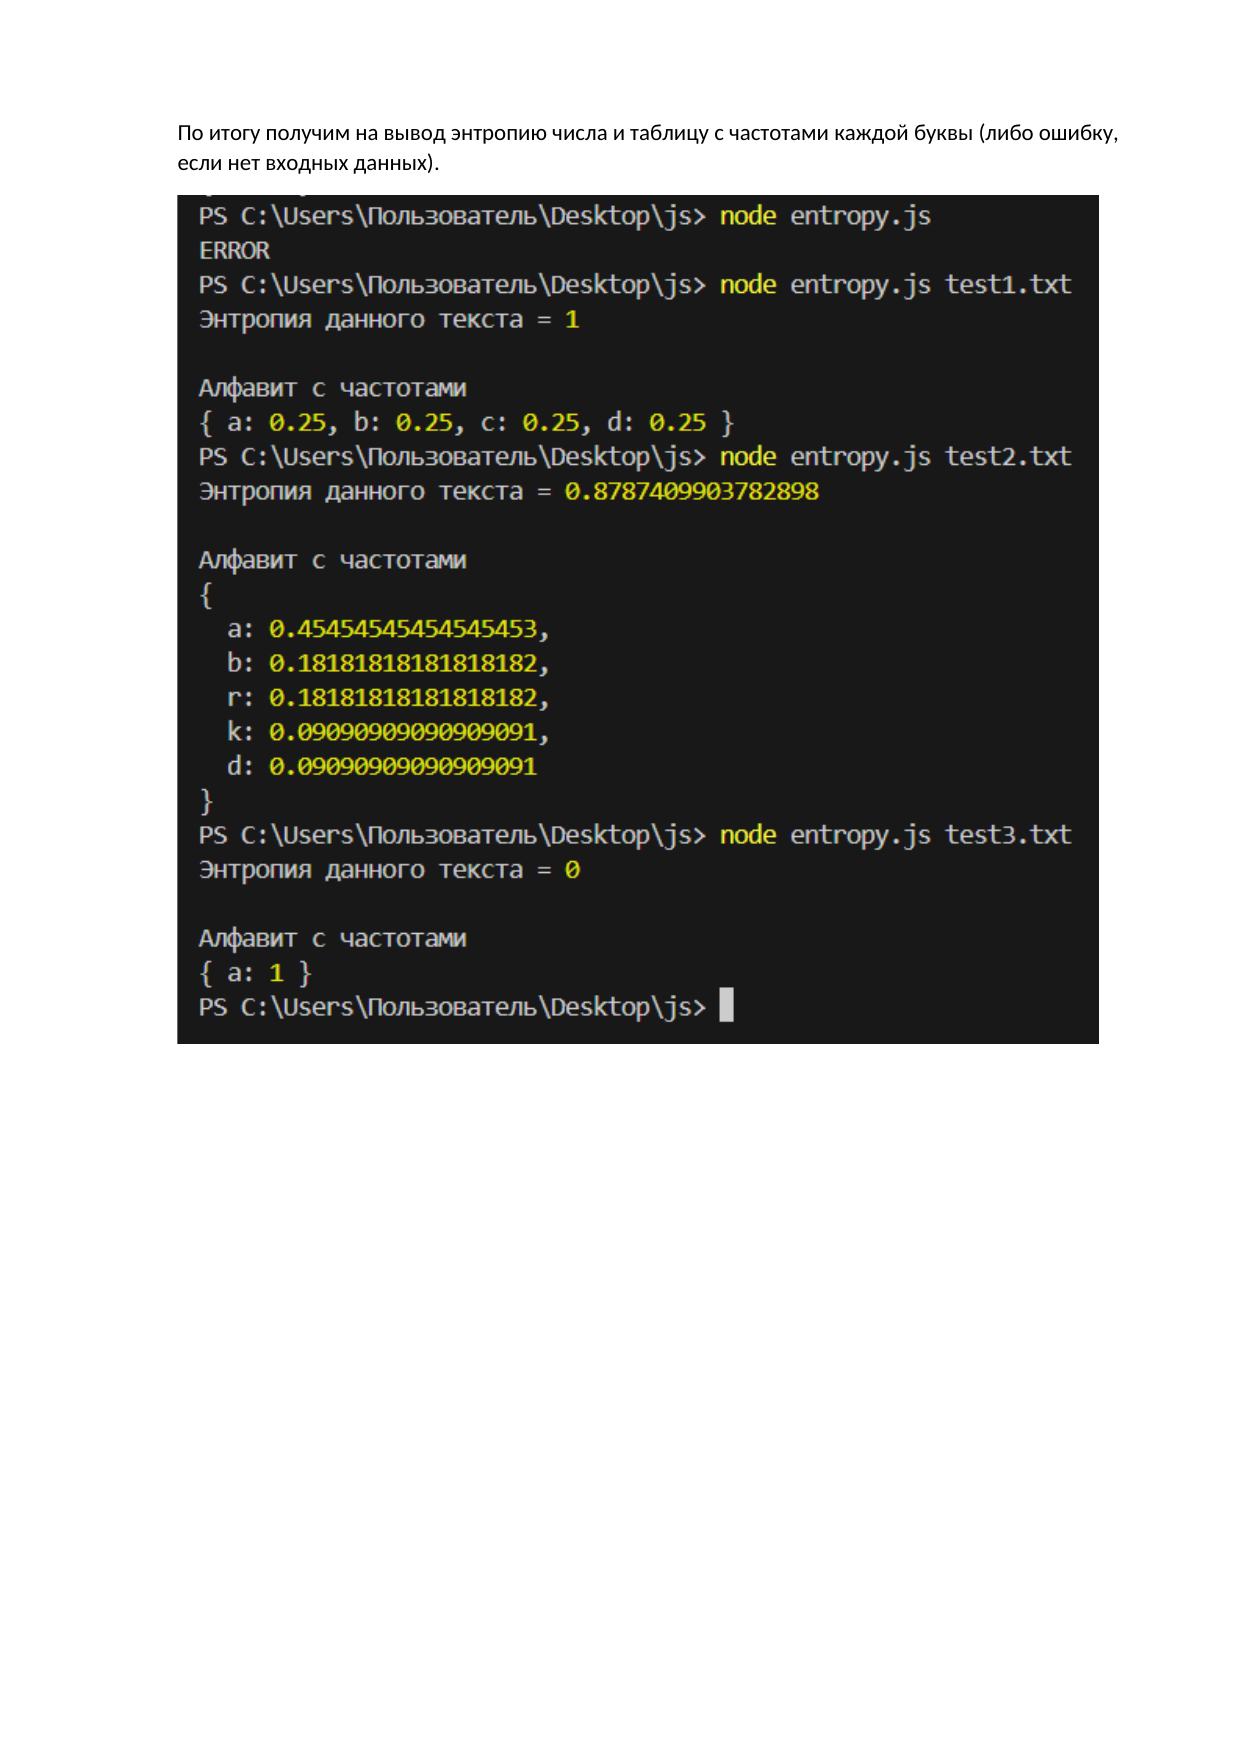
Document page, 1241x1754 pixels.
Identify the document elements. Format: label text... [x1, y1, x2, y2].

picture [177, 195, 1099, 1044]
text По итогу получим на вывод энтропию числа и таблицу с частотами каждой буквы (либо ошибку, если нет входных данных). [177, 118, 1152, 176]
